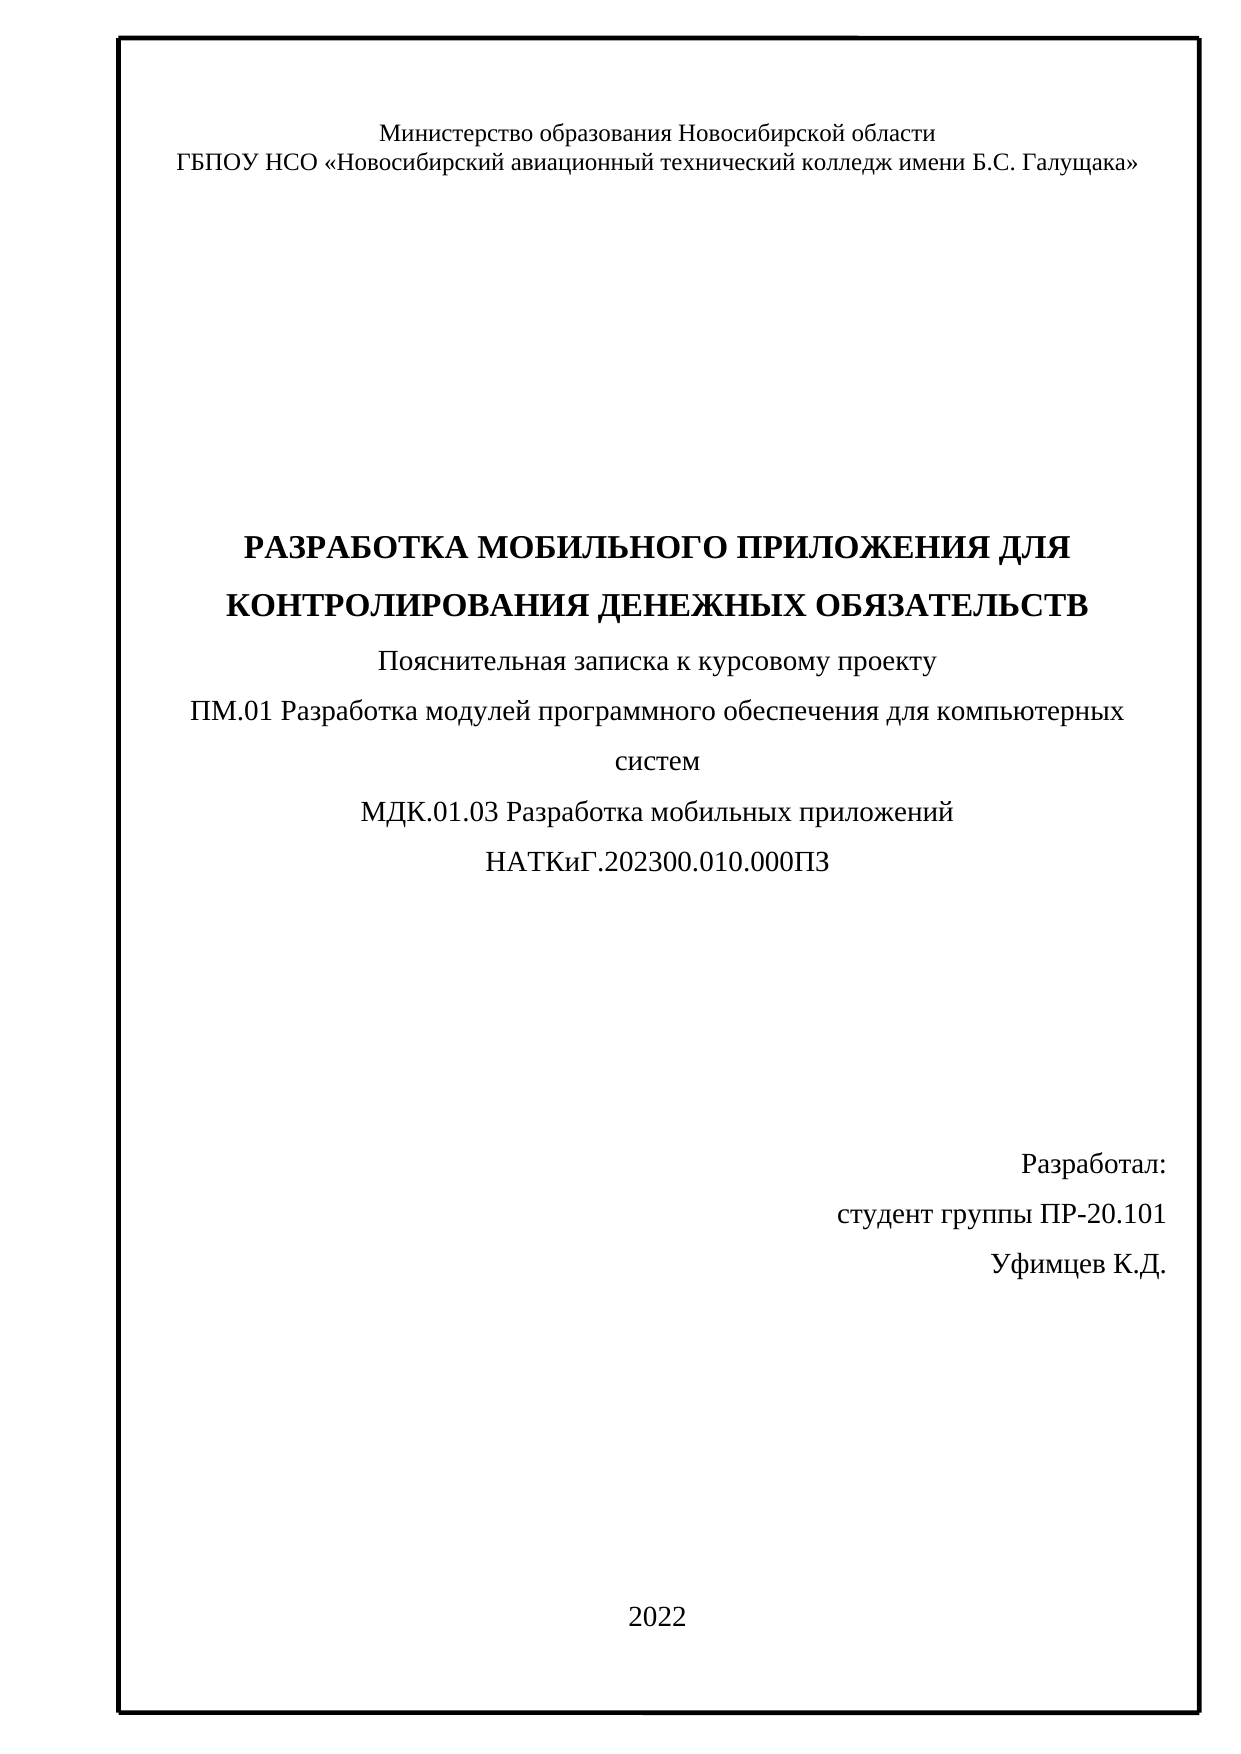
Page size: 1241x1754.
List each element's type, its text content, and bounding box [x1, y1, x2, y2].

text Уфимцев К.Д. [148, 1247, 1167, 1280]
text Разработал: [148, 1146, 1167, 1179]
text МДК.01.03 Разработка мобильных приложений [148, 794, 1167, 827]
text ГБПОУ НСО «Новосибирский авиационный технический колледж имени Б.С. Галущака» [148, 147, 1167, 176]
text Министерство образования Новосибирской области [148, 118, 1167, 147]
text разработка мобильного приложения для контролирования денежных обязательств [148, 528, 1167, 624]
text 2022 [148, 1599, 1167, 1632]
text Пояснительная записка к курсовому проекту [148, 643, 1167, 676]
text НАТКиГ.202300.010.000ПЗ [148, 844, 1167, 878]
text ПМ.01 Разработка модулей программного обеспечения для компьютерных систем [148, 693, 1167, 777]
text студент группы ПР-20.101 [148, 1196, 1167, 1230]
